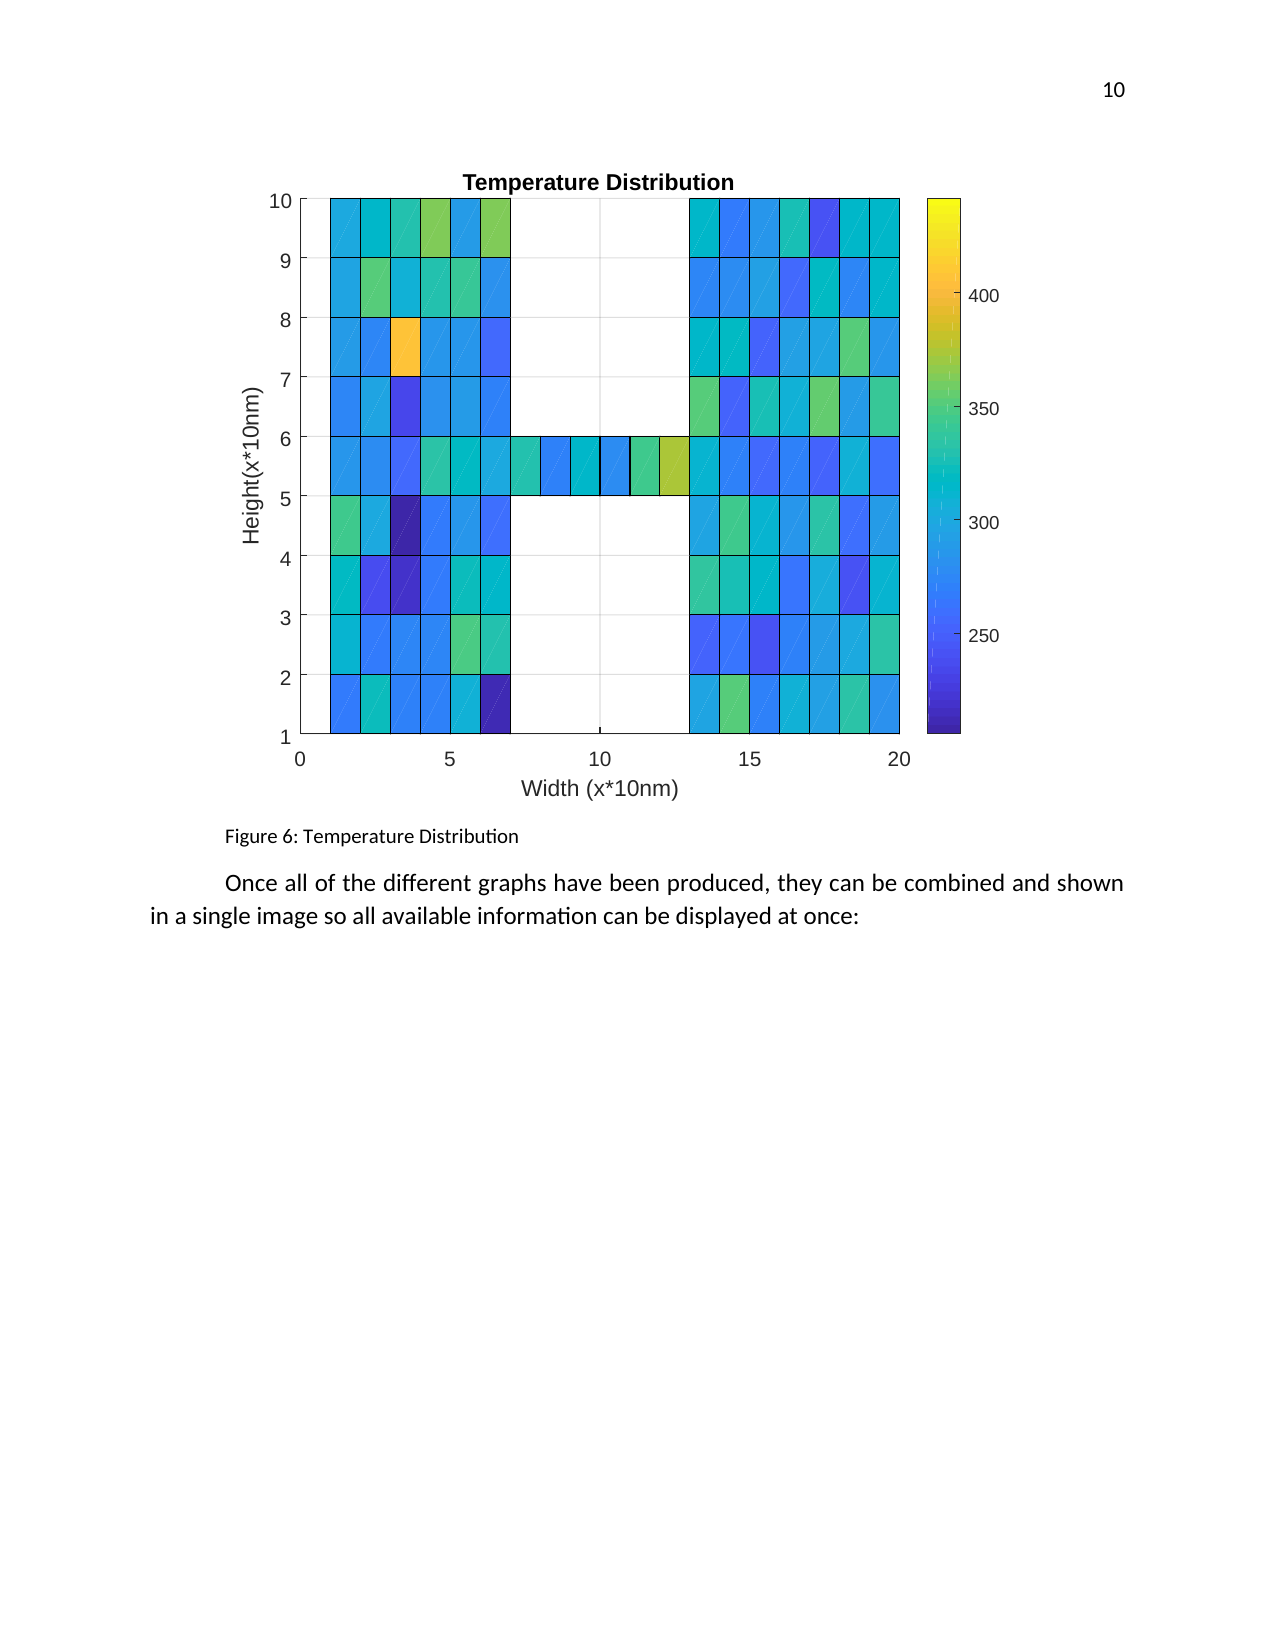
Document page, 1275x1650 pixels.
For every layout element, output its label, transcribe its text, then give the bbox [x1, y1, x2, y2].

text Once all of the different graphs have been produced, they can be combined and shown in a single image so all available information can be displayed at once: [150, 867, 1125, 930]
text Figure 6: Temperature Distribution [150, 823, 1125, 848]
